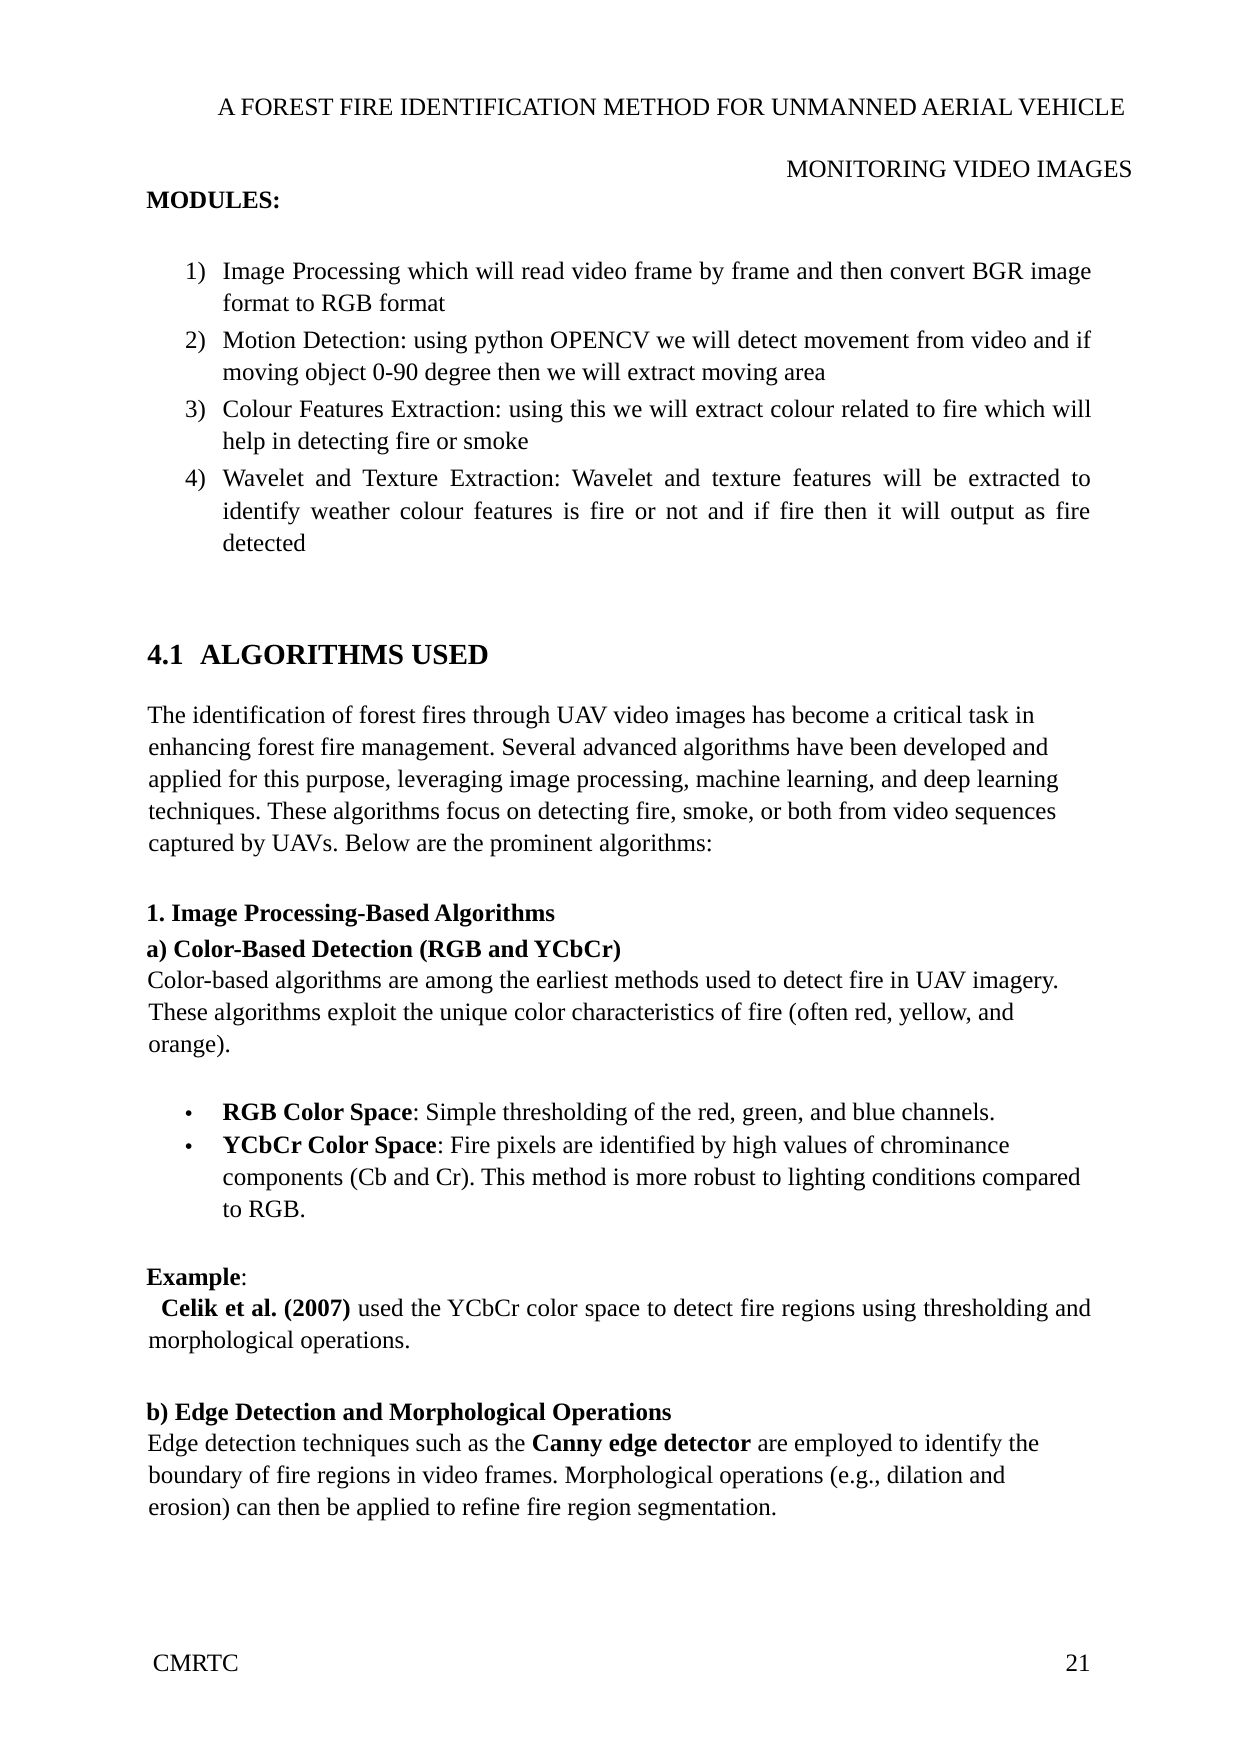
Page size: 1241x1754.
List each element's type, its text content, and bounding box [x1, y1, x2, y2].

text Celik et al. (2007) used the YCbCr color space to detect fire regions using thresholding and morphological operations. [147, 1293, 1092, 1354]
subtitle a) Color-Based Detection (RGB and YCbCr) [146, 934, 1096, 962]
list Motion Detection: using python OPENCV we will detect movement from video and if moving object 0-90 degree then we will extract moving area [185, 325, 1092, 386]
text Color-based algorithms are among the earliest methods used to detect fire in UAV imagery. These algorithms exploit the unique color characteristics of fire (often red, yellow, and orange). [147, 965, 1093, 1058]
list Image Processing which will read video frame by frame and then convert BGR image format to RGB format [185, 256, 1092, 317]
text Example: [146, 1262, 1096, 1291]
list YCbCr Color Space: Fire pixels are identified by high values of chrominance components (Cb and Cr). This method is more robust to lighting conditions compared to RGB. [185, 1130, 1093, 1223]
subtitle 4.1 ALGORITHMS USED [147, 637, 1096, 670]
text The identification of forest fires through UAV video images has become a critical task in enhancing forest fire management. Several advanced algorithms have been developed and applied for this purpose, leveraging image processing, machine learning, and deep learning techniques. These algorithms focus on detecting fire, smoke, or both from video sequences captured by UAVs. Below are the prominent algorithms: [147, 700, 1093, 857]
list RGB Color Space: Simple thresholding of the red, green, and blue channels. [185, 1097, 1093, 1126]
subtitle b) Edge Detection and Morphological Operations [146, 1397, 1096, 1426]
list Colour Features Extraction: using this we will extract colour related to fire which will help in detecting fire or smoke [185, 394, 1092, 455]
text Edge detection techniques such as the Canny edge detector are employed to identify the boundary of fire regions in video frames. Morphological operations (e.g., dilation and erosion) can then be applied to refine fire region segmentation. [147, 1428, 1093, 1521]
text 1. Image Processing-Based Algorithms [146, 898, 1096, 926]
list Wavelet and Texture Extraction: Wavelet and texture features will be extracted to identify weather colour features is fire or not and if fire then it will output as fire detected [185, 463, 1092, 557]
text MODULES: [146, 185, 1096, 214]
